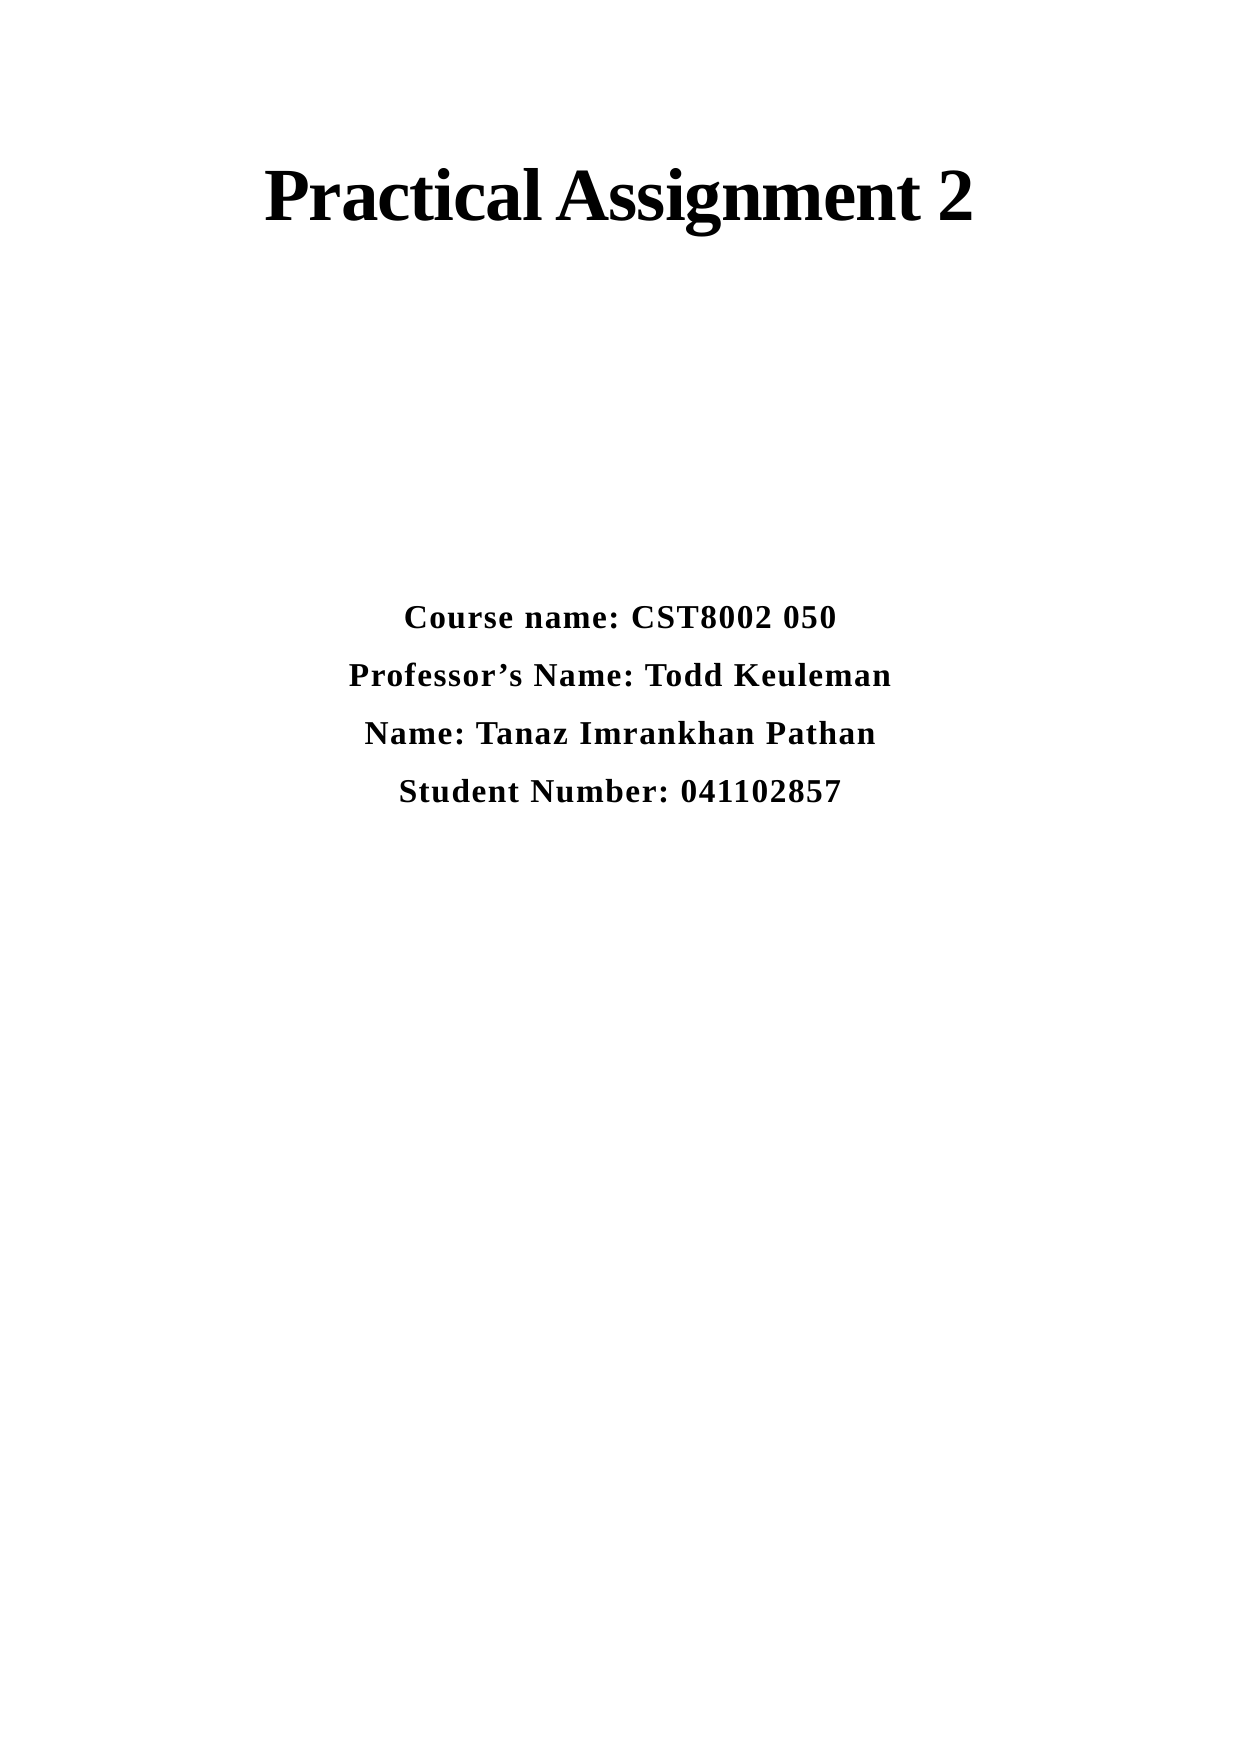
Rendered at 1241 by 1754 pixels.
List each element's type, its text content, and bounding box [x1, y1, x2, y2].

subtitle Student Number: 041102857 [150, 771, 1090, 809]
title Practical Assignment 2 [150, 150, 1090, 236]
subtitle Course name: CST8002 050 [150, 597, 1090, 635]
subtitle Name: Tanaz Imrankhan Pathan [150, 713, 1090, 751]
subtitle Professor’s Name: Todd Keuleman [150, 655, 1090, 693]
